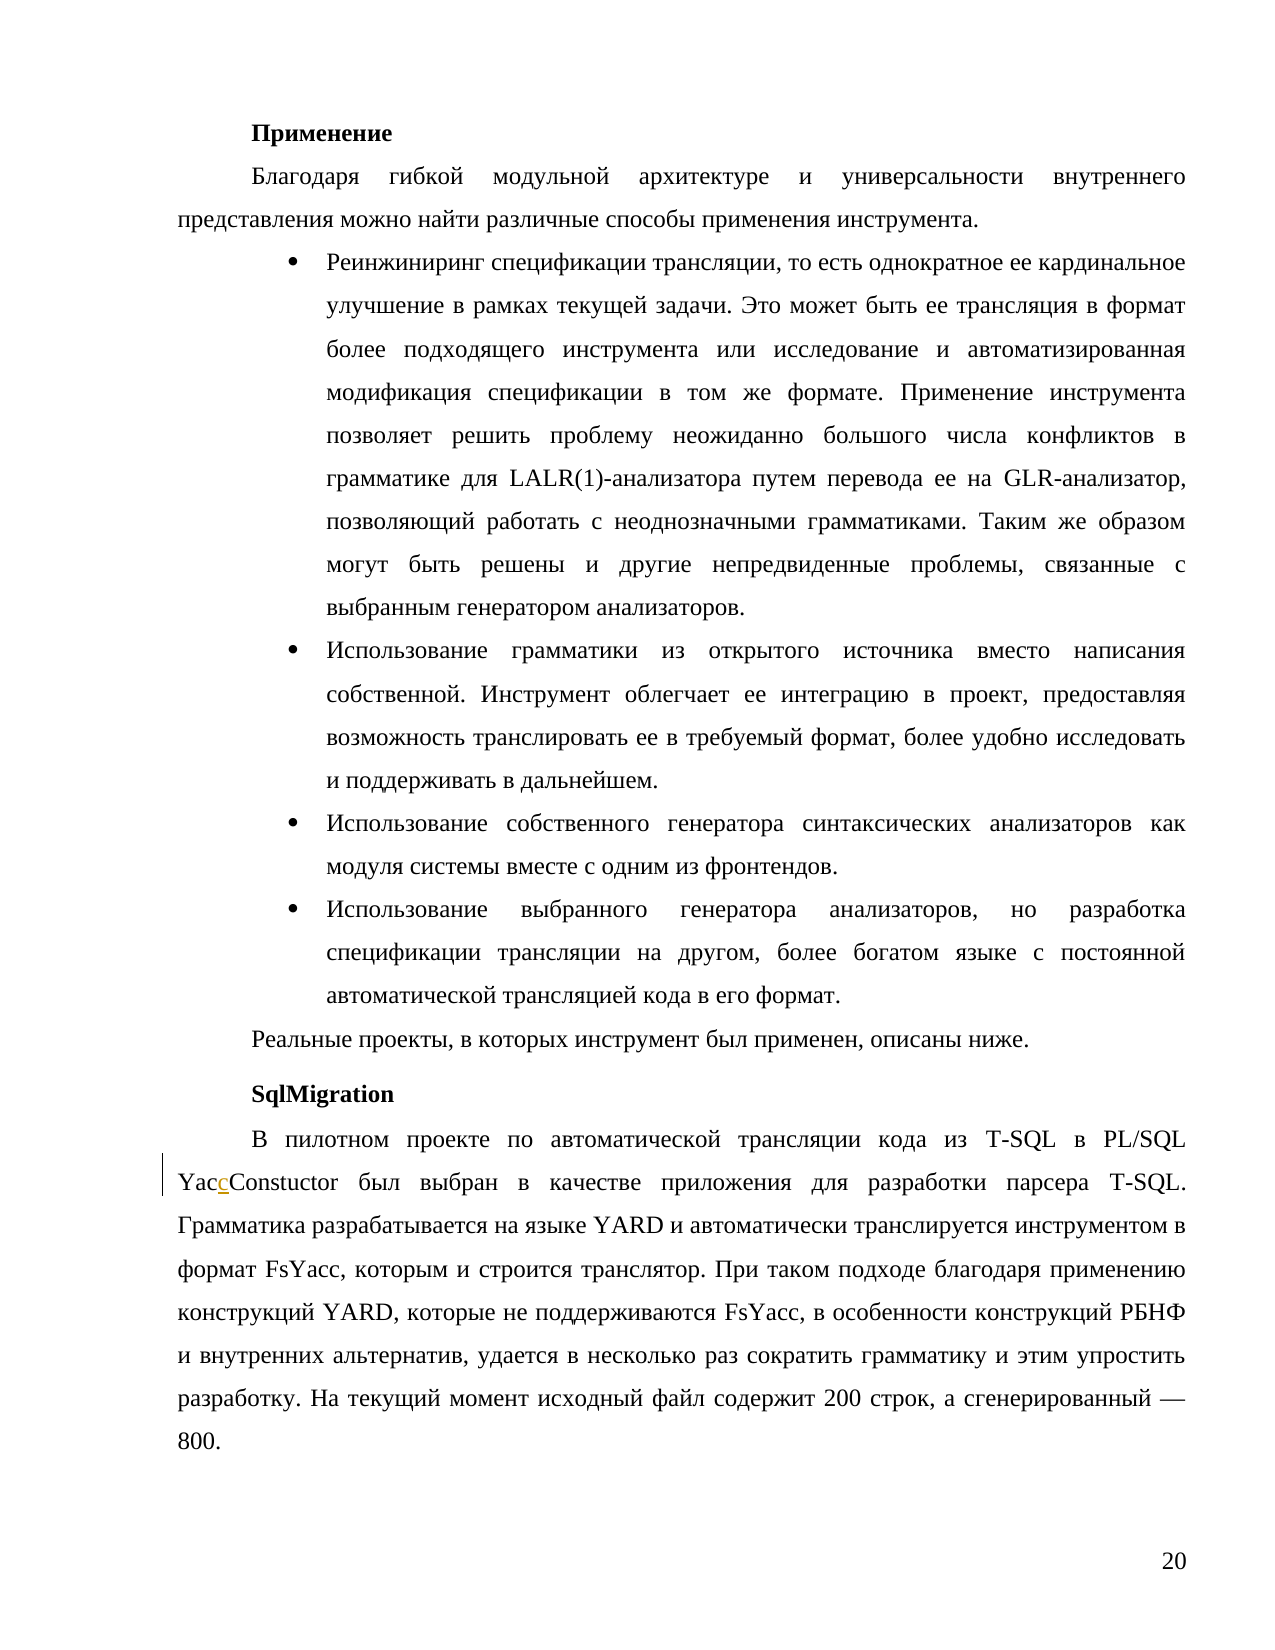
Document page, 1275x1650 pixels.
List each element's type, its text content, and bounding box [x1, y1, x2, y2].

text Благодаря гибкой модульной архитектуре и универсальности внутреннего представления можно найти различные способы применения инструмента. [177, 161, 1186, 233]
subtitle SqlMigration [177, 1079, 1186, 1108]
text Реальные проекты, в которых инструмент был применен, описаны ниже. [177, 1024, 1186, 1052]
text Применение [177, 118, 1186, 147]
list Реинжиниринг спецификации трансляции, то есть однократное ее кардинальное улучшение в рамках текущей задачи. Это может быть ее трансляция в формат более подходящего инструмента или исследование и автоматизированная модификация спецификации в том же формате. Применение инструмента позволяет решить проблему неожиданно большого числа конфликтов в грамматике для LALR(1)-анализатора путем перевода ее на GLR-анализатор, позволяющий работать с неоднозначными грамматиками. Таким же образом могут быть решены и другие непредвиденные проблемы, связанные с выбранным генератором анализаторов. [288, 247, 1186, 621]
list Использование собственного генератора синтаксических анализаторов как модуля системы вместе с одним из фронтендов. [288, 808, 1186, 880]
list Использование выбранного генератора анализаторов, но разработка спецификации трансляции на другом, более богатом языке с постоянной автоматической трансляцией кода в его формат. [288, 894, 1186, 1009]
text В пилотном проекте по автоматической трансляции кода из T-SQL в PL/SQL YacConstuctor был выбран в качестве приложения для разработки парсера T-SQL. Грамматика разрабатывается на языке YARD и автоматически транслируется инструментом в формат FsYacc, которым и строится транслятор. При таком подходе благодаря применению конструкций YARD, которые не поддерживаются FsYacc, в особенности конструкций РБНФ и внутренних альтернатив, удается в несколько раз сократить грамматику и этим упростить разработку. На текущий момент исходный файл содержит 200 строк, а сгенерированный — 800. [177, 1124, 1186, 1455]
list Использование грамматики из открытого источника вместо написания собственной. Инструмент облегчает ее интеграцию в проект, предоставляя возможность транслировать ее в требуемый формат, более удобно исследовать и поддерживать в дальнейшем. [288, 636, 1186, 794]
